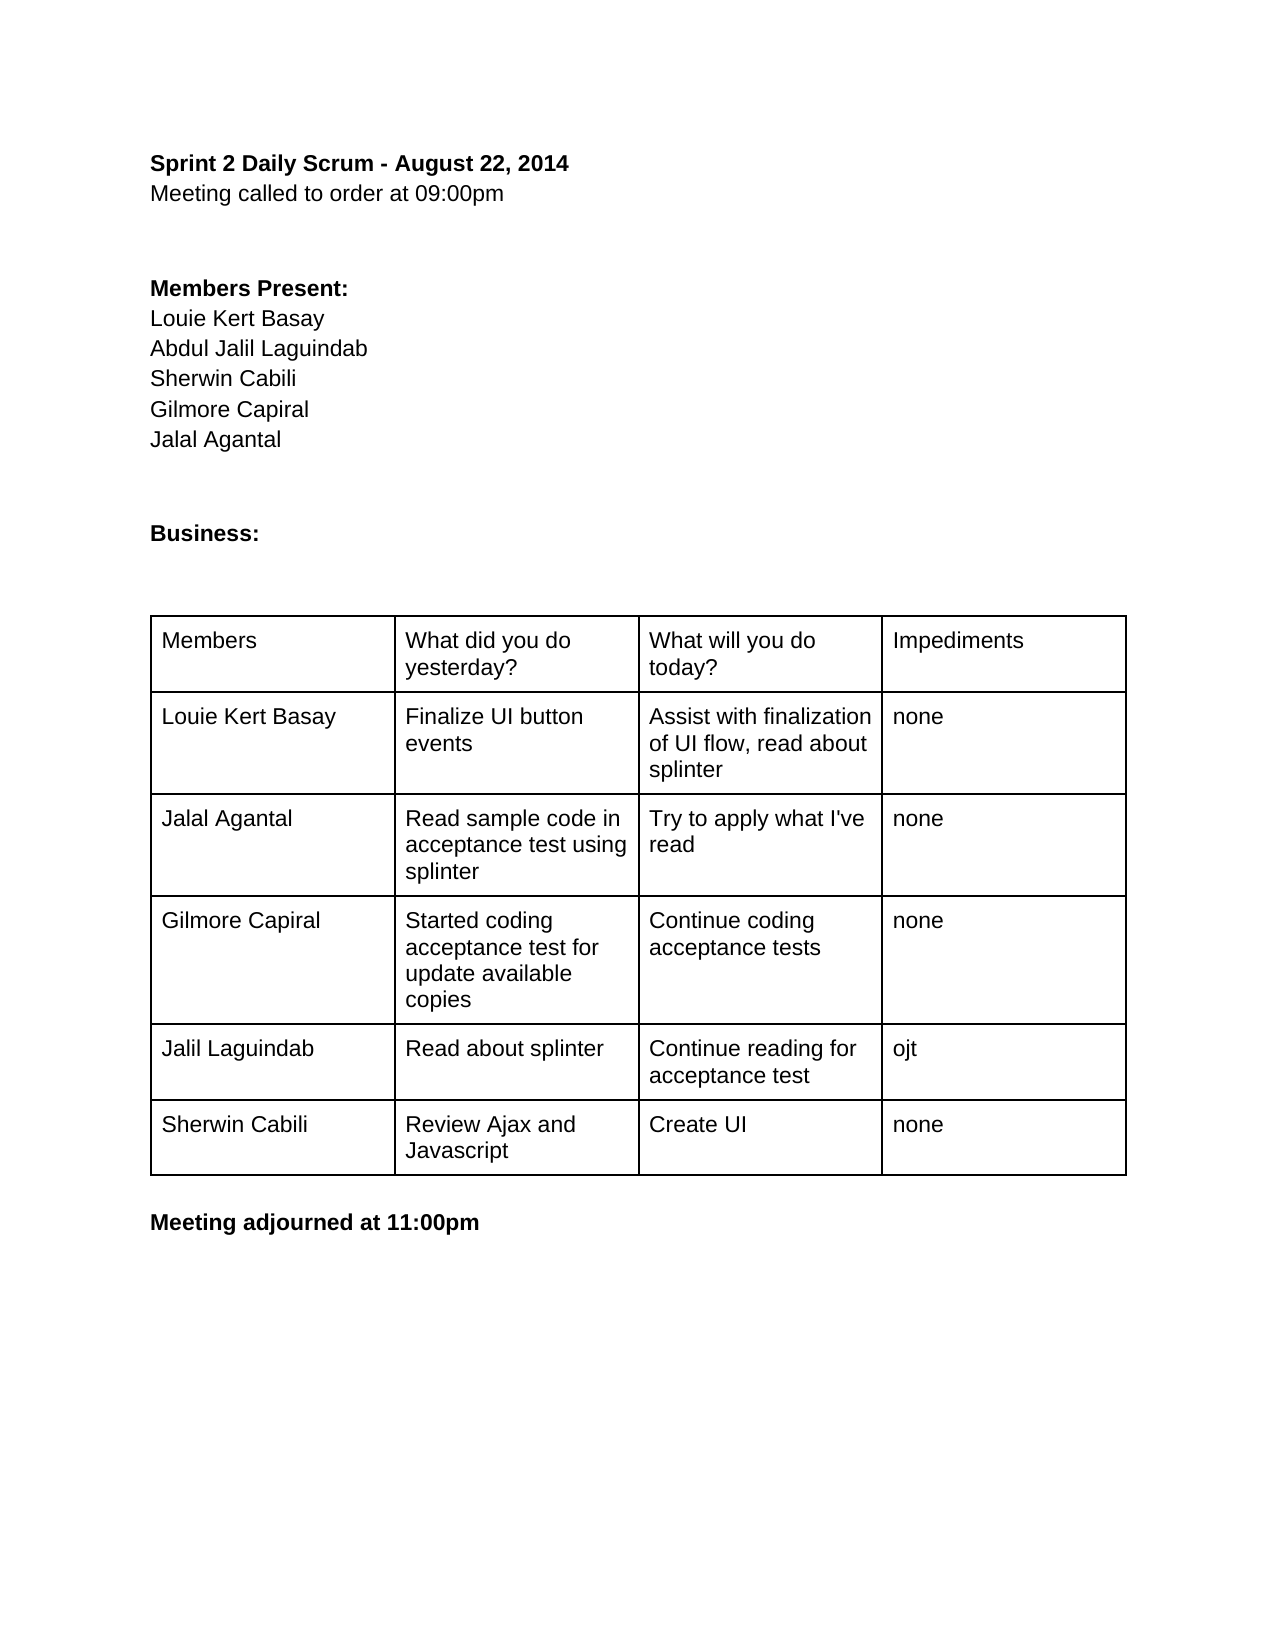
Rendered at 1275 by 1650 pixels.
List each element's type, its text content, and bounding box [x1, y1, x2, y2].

table_cell Louie Kert Basay [152, 693, 394, 793]
text Gilmore Capiral [150, 396, 1125, 422]
table_header Members [152, 617, 394, 691]
text Louie Kert Basay [150, 305, 1125, 331]
table_cell ojt [883, 1025, 1125, 1098]
table_cell Read about splinter [396, 1025, 638, 1098]
table_header What will you do today? [640, 617, 881, 691]
text Meeting adjourned at 11:00pm [150, 1208, 1125, 1235]
table_cell Sherwin Cabili [152, 1101, 394, 1174]
table_cell none [883, 693, 1125, 793]
table_header Impediments [883, 617, 1125, 691]
table_cell none [883, 897, 1125, 1023]
table_cell Review Ajax and Javascript [396, 1101, 638, 1174]
text Sherwin Cabili [150, 365, 1125, 392]
text Sprint 2 Daily Scrum - August 22, 2014 [150, 150, 1125, 176]
table_cell Try to apply what I've read [640, 795, 881, 894]
text Members Present: [150, 275, 1125, 301]
table_cell Assist with finalization of UI flow, read about splinter [640, 693, 881, 793]
table_cell Continue coding acceptance tests [640, 897, 881, 1023]
text Abdul Jalil Laguindab [150, 335, 1125, 362]
table_cell Continue reading for acceptance test [640, 1025, 881, 1098]
table_cell Jalil Laguindab [152, 1025, 394, 1098]
table_cell none [883, 795, 1125, 894]
text Meeting called to order at 09:00pm [150, 180, 1125, 207]
table_cell Read sample code in acceptance test using splinter [396, 795, 638, 894]
table_cell Create UI [640, 1101, 881, 1174]
table_cell Finalize UI button events [396, 693, 638, 793]
table_cell Gilmore Capiral [152, 897, 394, 1023]
table_cell none [883, 1101, 1125, 1174]
table_header What did you do yesterday? [396, 617, 638, 691]
text Jalal Agantal [150, 426, 1125, 452]
table_cell Jalal Agantal [152, 795, 394, 894]
text Business: [150, 520, 1125, 547]
table_cell Started coding acceptance test for update available copies [396, 897, 638, 1023]
